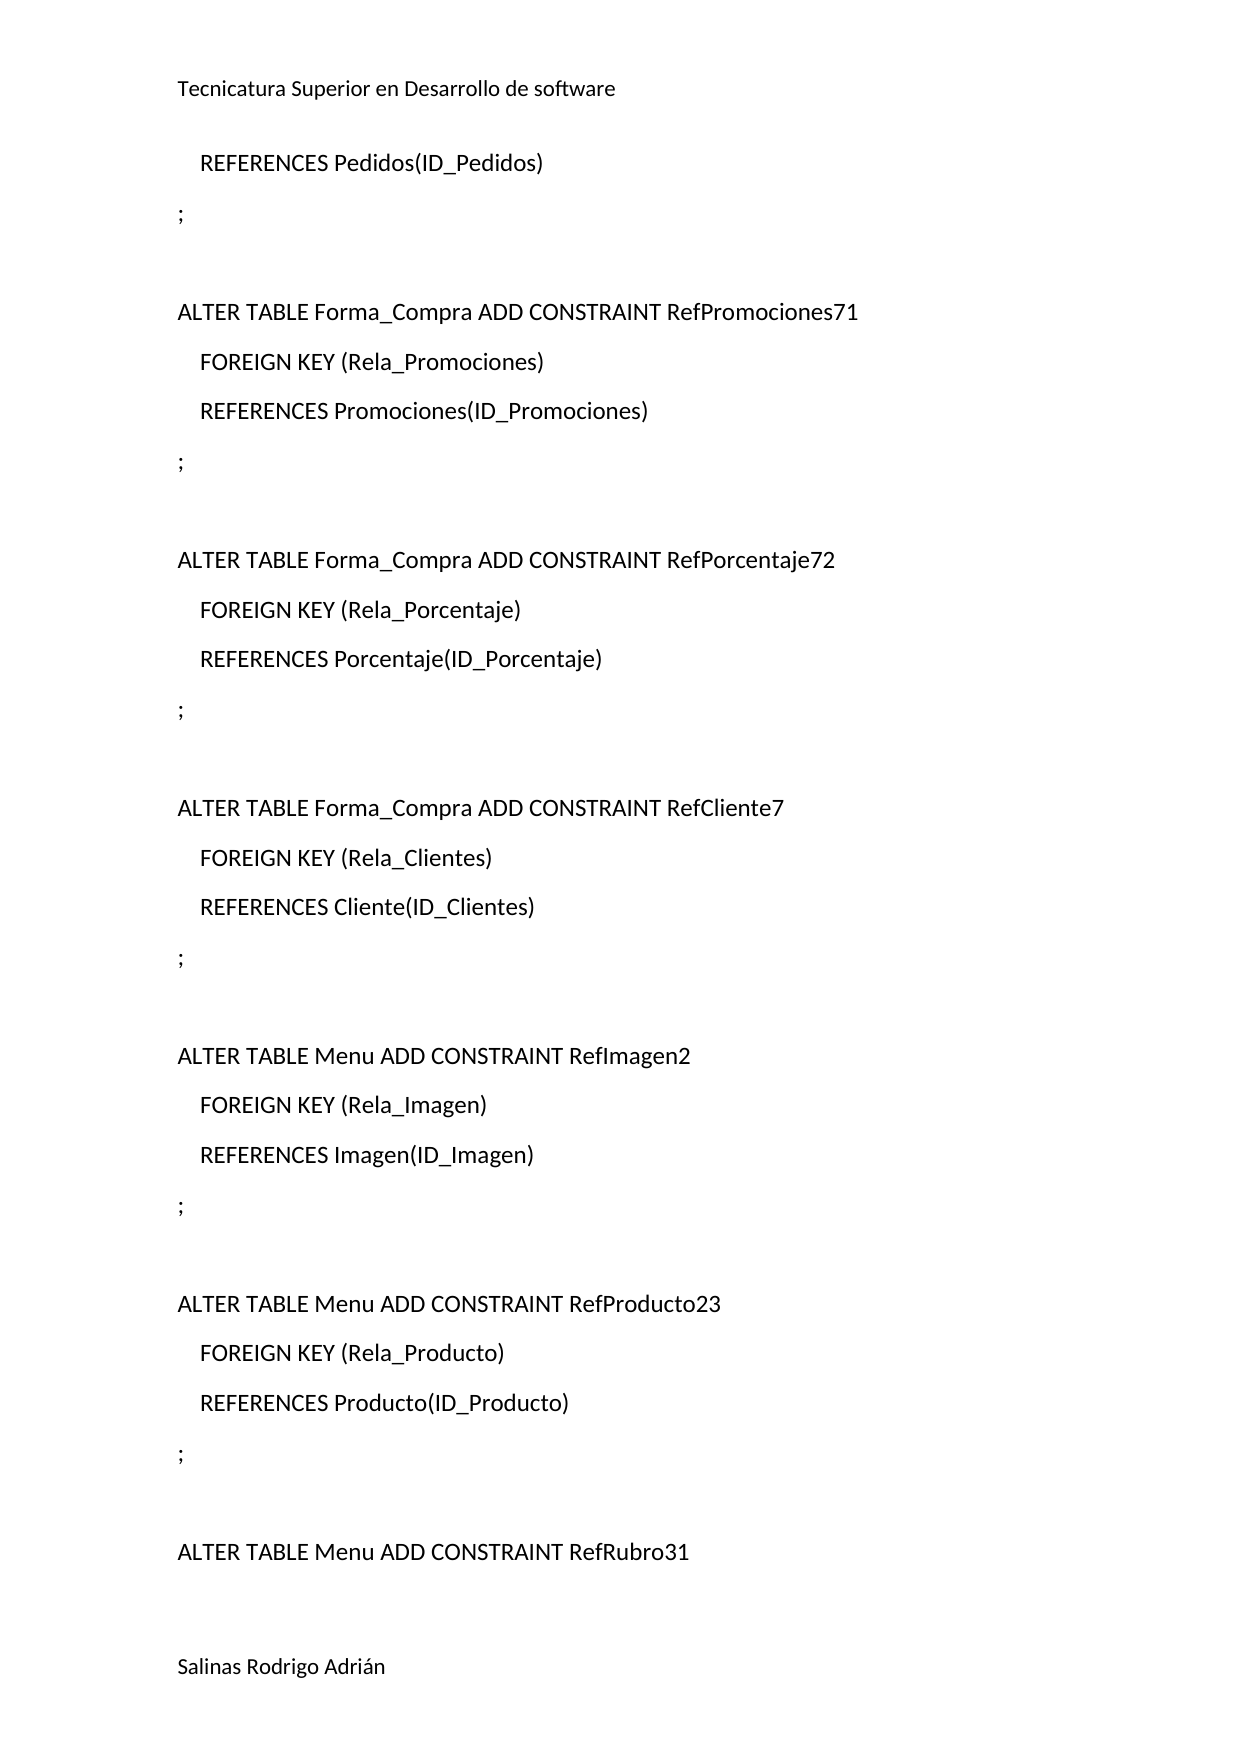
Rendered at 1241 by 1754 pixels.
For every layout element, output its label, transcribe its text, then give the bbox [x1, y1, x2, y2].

text FOREIGN KEY (Rela_Producto) [177, 1338, 1063, 1368]
text ; [177, 197, 1063, 228]
text ALTER TABLE Menu ADD CONSTRAINT RefImagen2 [177, 1040, 1063, 1071]
text ; [177, 1189, 1063, 1219]
text ALTER TABLE Forma_Compra ADD CONSTRAINT RefPromociones71 [177, 296, 1063, 327]
text FOREIGN KEY (Rela_Imagen) [177, 1090, 1063, 1120]
text ALTER TABLE Menu ADD CONSTRAINT RefProducto23 [177, 1288, 1063, 1318]
text FOREIGN KEY (Rela_Clientes) [177, 842, 1063, 872]
text REFERENCES Cliente(ID_Clientes) [177, 891, 1063, 922]
text REFERENCES Producto(ID_Producto) [177, 1387, 1063, 1418]
text FOREIGN KEY (Rela_Promociones) [177, 346, 1063, 376]
text FOREIGN KEY (Rela_Porcentaje) [177, 594, 1063, 624]
text ALTER TABLE Menu ADD CONSTRAINT RefRubro31 [177, 1536, 1063, 1566]
text REFERENCES Promociones(ID_Promociones) [177, 396, 1063, 426]
text ; [177, 445, 1063, 476]
text REFERENCES Imagen(ID_Imagen) [177, 1139, 1063, 1170]
text ; [177, 693, 1063, 723]
text REFERENCES Pedidos(ID_Pedidos) [177, 148, 1063, 178]
text ALTER TABLE Forma_Compra ADD CONSTRAINT RefCliente7 [177, 792, 1063, 823]
text ; [177, 941, 1063, 971]
text REFERENCES Porcentaje(ID_Porcentaje) [177, 643, 1063, 674]
text ; [177, 1437, 1063, 1467]
text ALTER TABLE Forma_Compra ADD CONSTRAINT RefPorcentaje72 [177, 544, 1063, 575]
